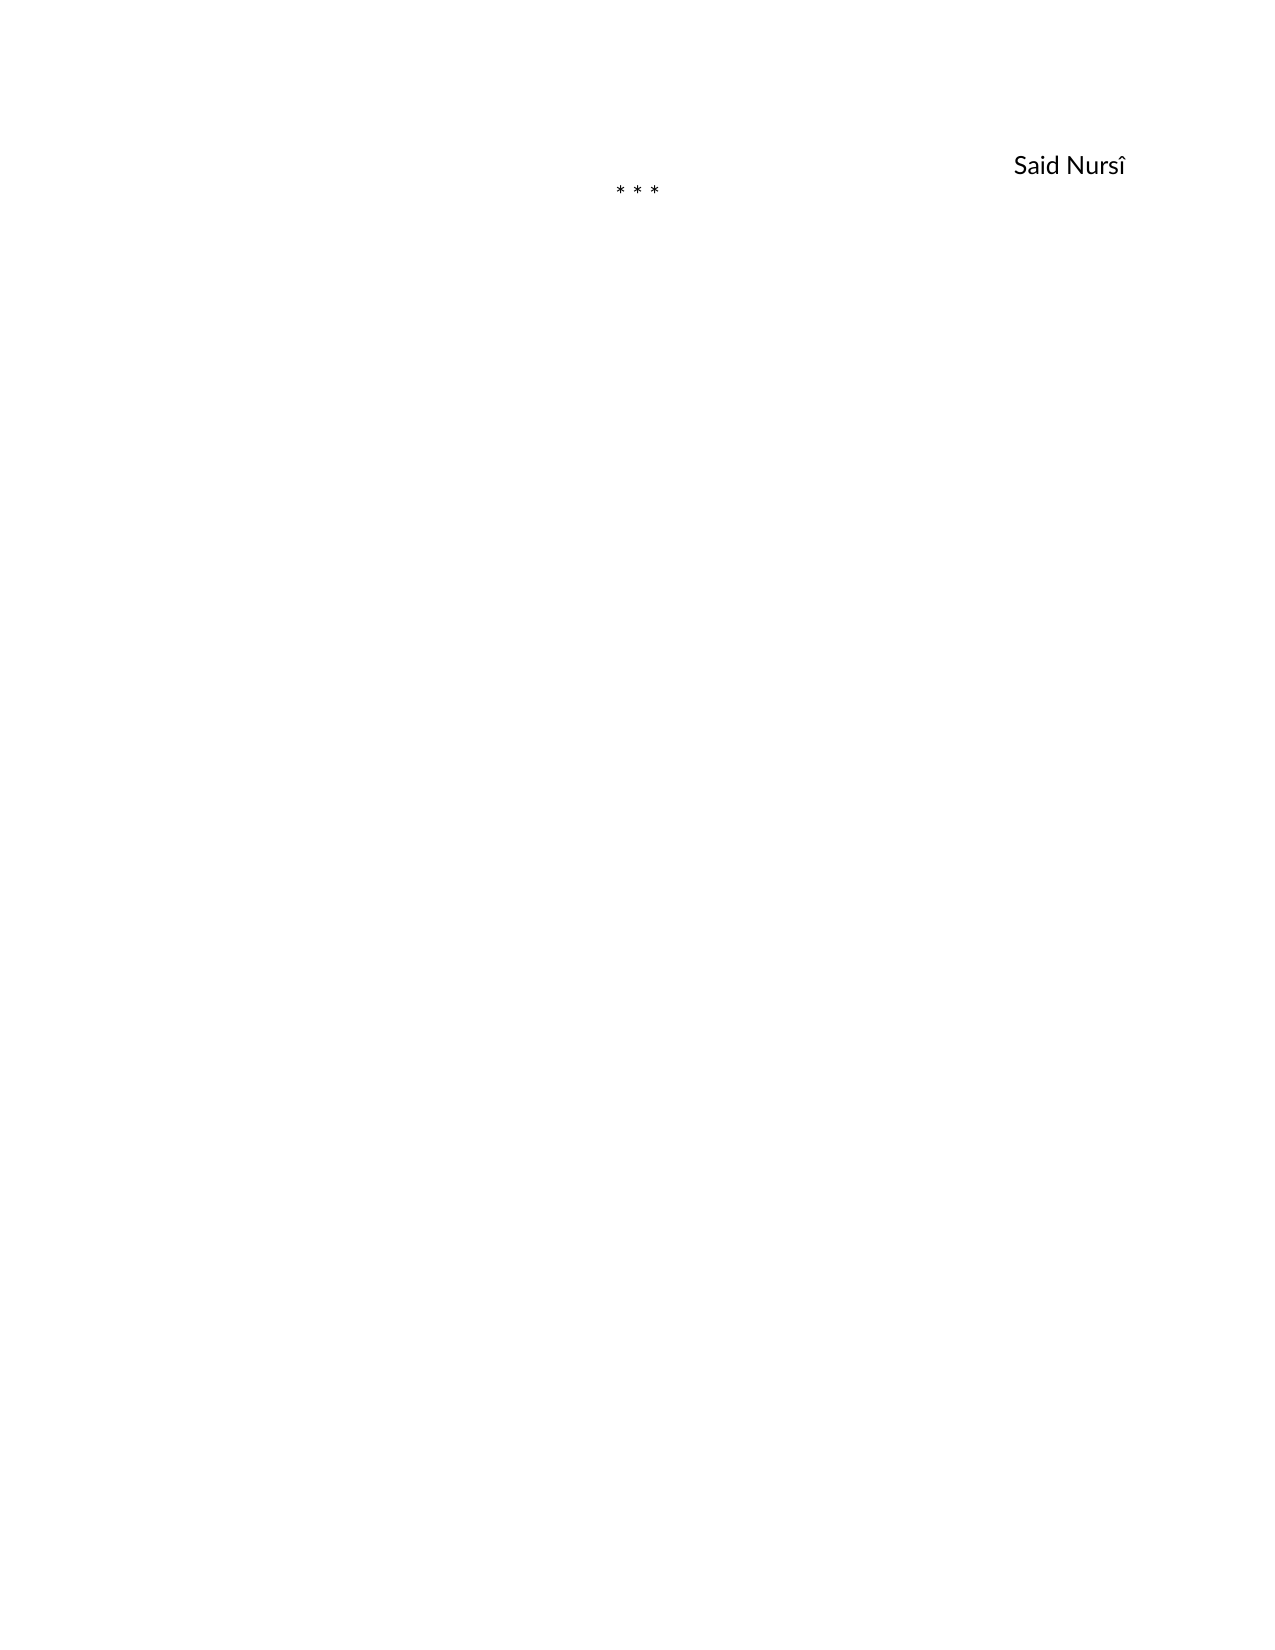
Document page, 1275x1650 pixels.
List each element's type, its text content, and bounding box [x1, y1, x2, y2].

text * * * [150, 180, 1125, 210]
text Said Nursî [150, 150, 1125, 180]
